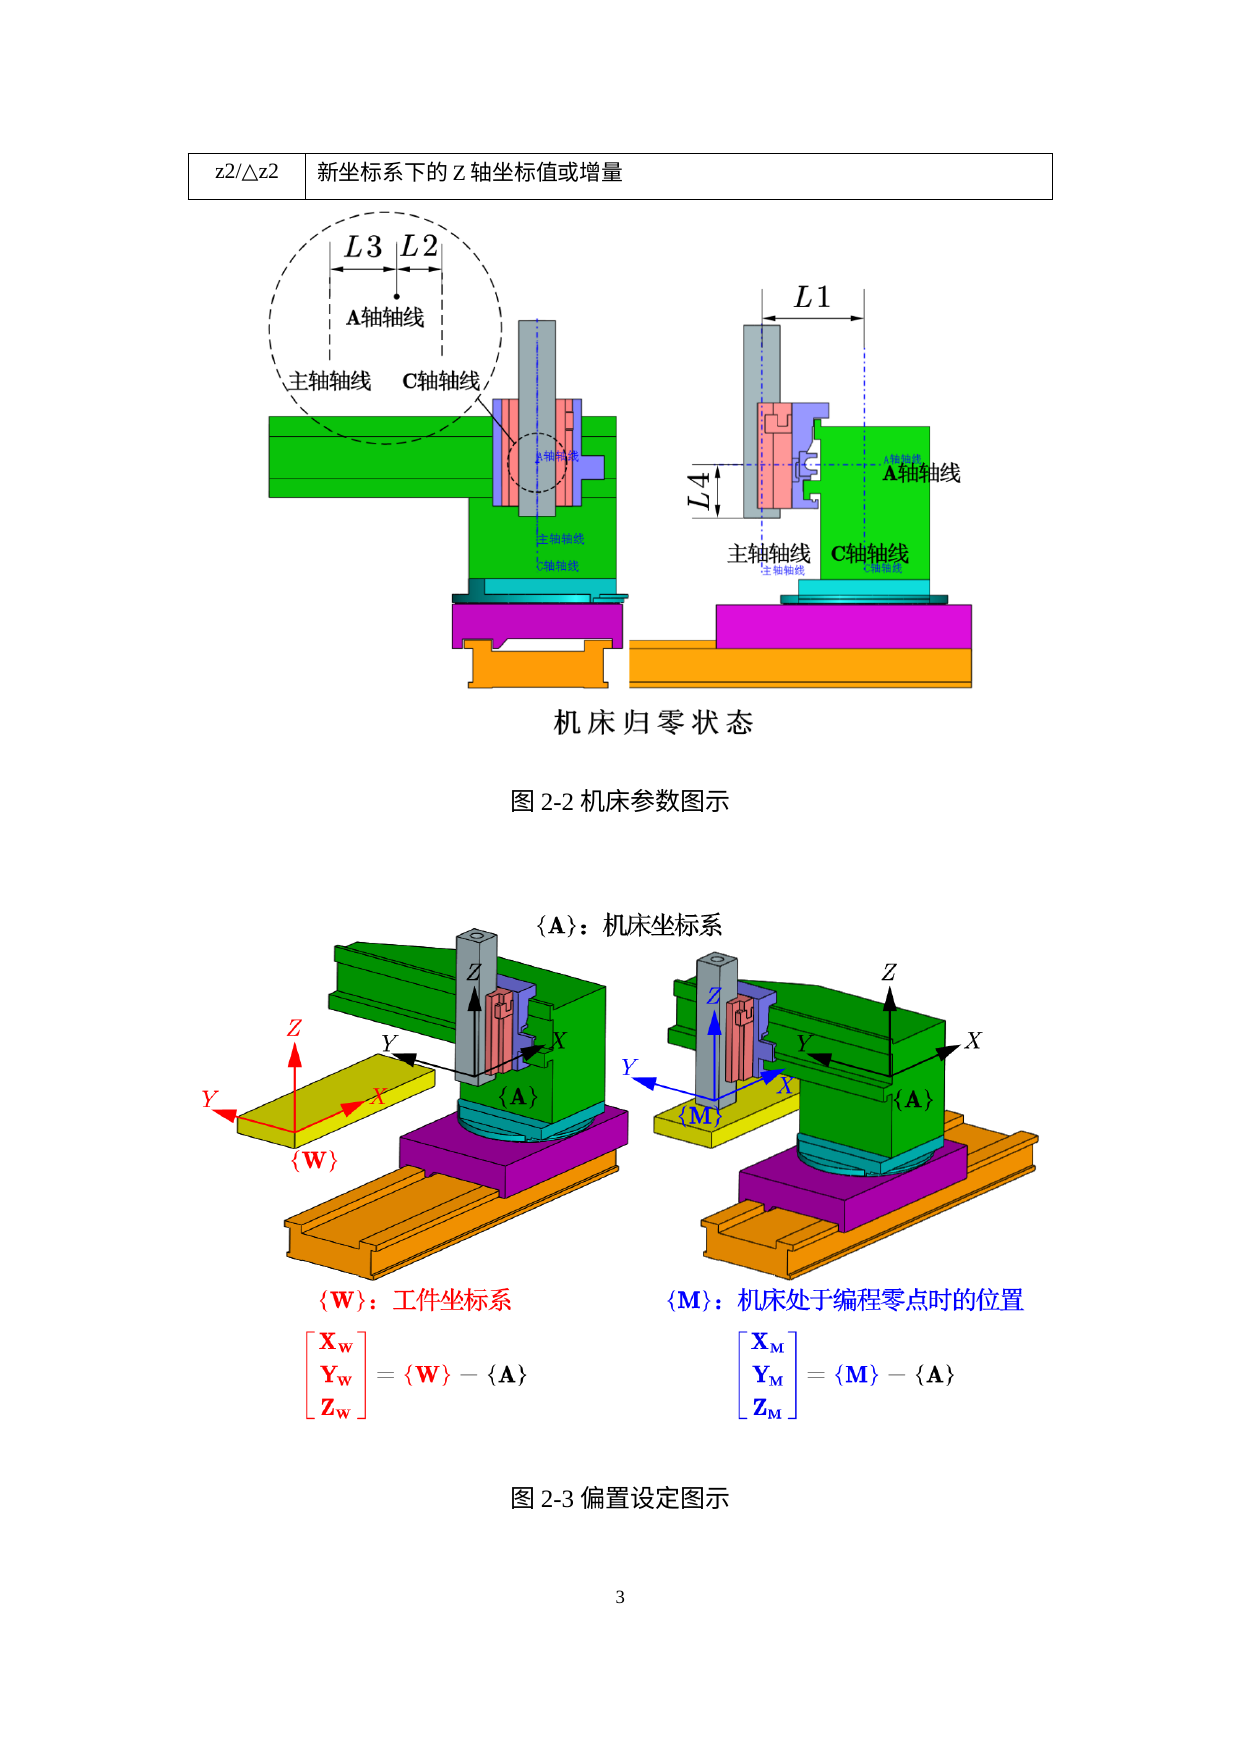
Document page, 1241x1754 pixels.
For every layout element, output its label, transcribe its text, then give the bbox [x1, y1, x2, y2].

table_cell 新坐标系下的Z轴坐标值或增量 [306, 154, 1052, 199]
picture [187, 897, 1053, 1438]
picture [257, 200, 983, 752]
table_cell z2/△z2 [189, 154, 305, 199]
